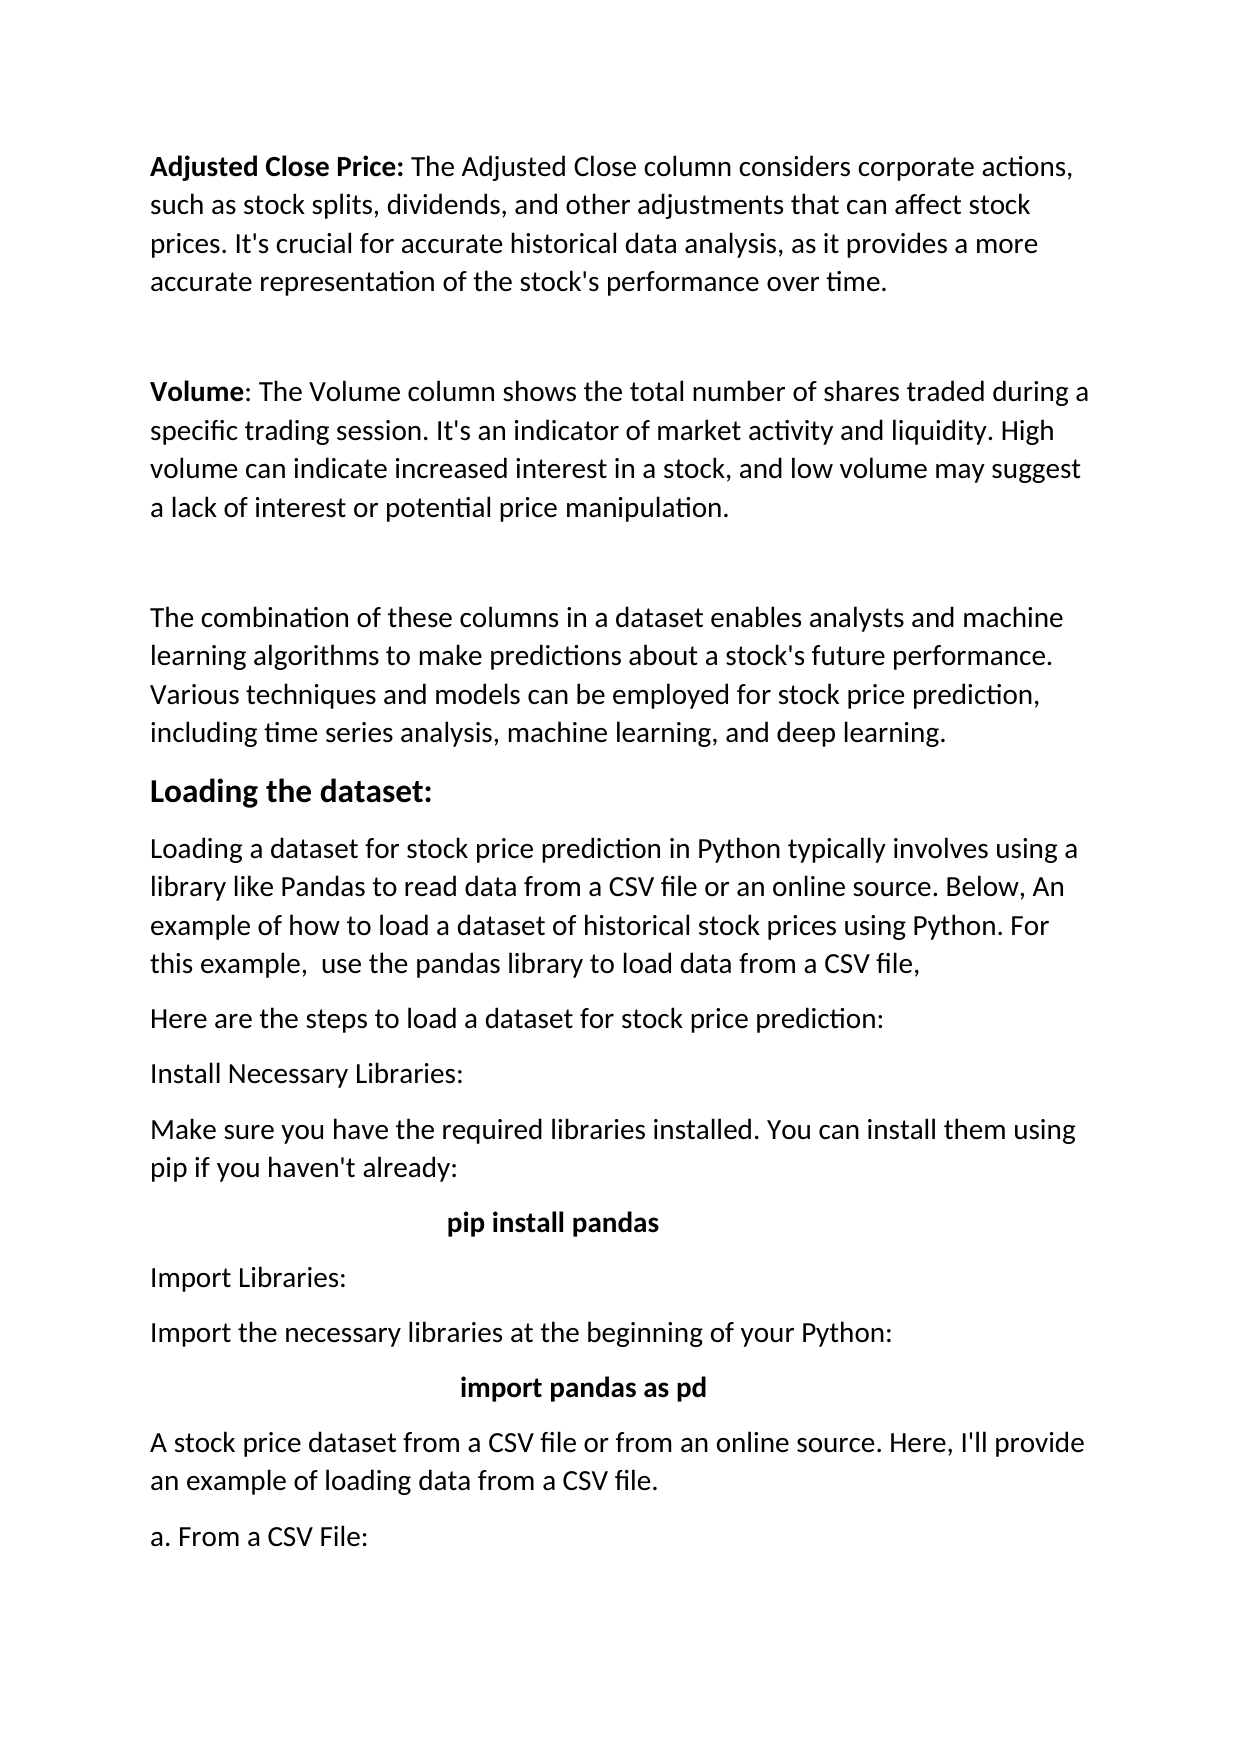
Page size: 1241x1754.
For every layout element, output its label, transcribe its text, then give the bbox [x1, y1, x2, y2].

text Make sure you have the required libraries installed. You can install them using pip if you haven't already: [150, 1111, 1096, 1185]
text Import Libraries: [150, 1259, 1096, 1294]
subtitle pip install pandas [447, 1204, 1096, 1239]
subtitle Loading the dataset: [150, 770, 1096, 811]
text A stock price dataset from a CSV file or from an online source. Here, I'll provide an example of loading data from a CSV file. [150, 1424, 1096, 1498]
text Volume: The Volume column shows the total number of shares traded during a specific trading session. It's an indicator of market activity and liquidity. High volume can indicate increased interest in a stock, and low volume may suggest a lack of interest or potential price manipulation. [150, 373, 1093, 524]
subtitle import pandas as pd [317, 1369, 850, 1405]
text The combination of these columns in a dataset enables analysts and machine learning algorithms to make predictions about a stock's future performance. Various techniques and models can be employed for stock price prediction, including time series analysis, machine learning, and deep learning. [150, 599, 1096, 750]
text Adjusted Close Price: The Adjusted Close column considers corporate actions, such as stock splits, dividends, and other adjustments that can affect stock prices. It's crucial for accurate historical data analysis, as it provides a more accurate representation of the stock's performance over time. [150, 148, 1096, 299]
text Here are the steps to load a dataset for stock price prediction: Install Necessary Libraries: [150, 1000, 938, 1091]
text Loading a dataset for stock price prediction in Python typically involves using a library like Pandas to read data from a CSV file or an online source. Below, An example of how to load a dataset of historical stock prices using Python. For this example, use the pandas library to load data from a CSV file, [150, 830, 1080, 981]
text Import the necessary libraries at the beginning of your Python: [150, 1314, 1096, 1349]
text a. From a CSV File: [150, 1518, 1096, 1553]
